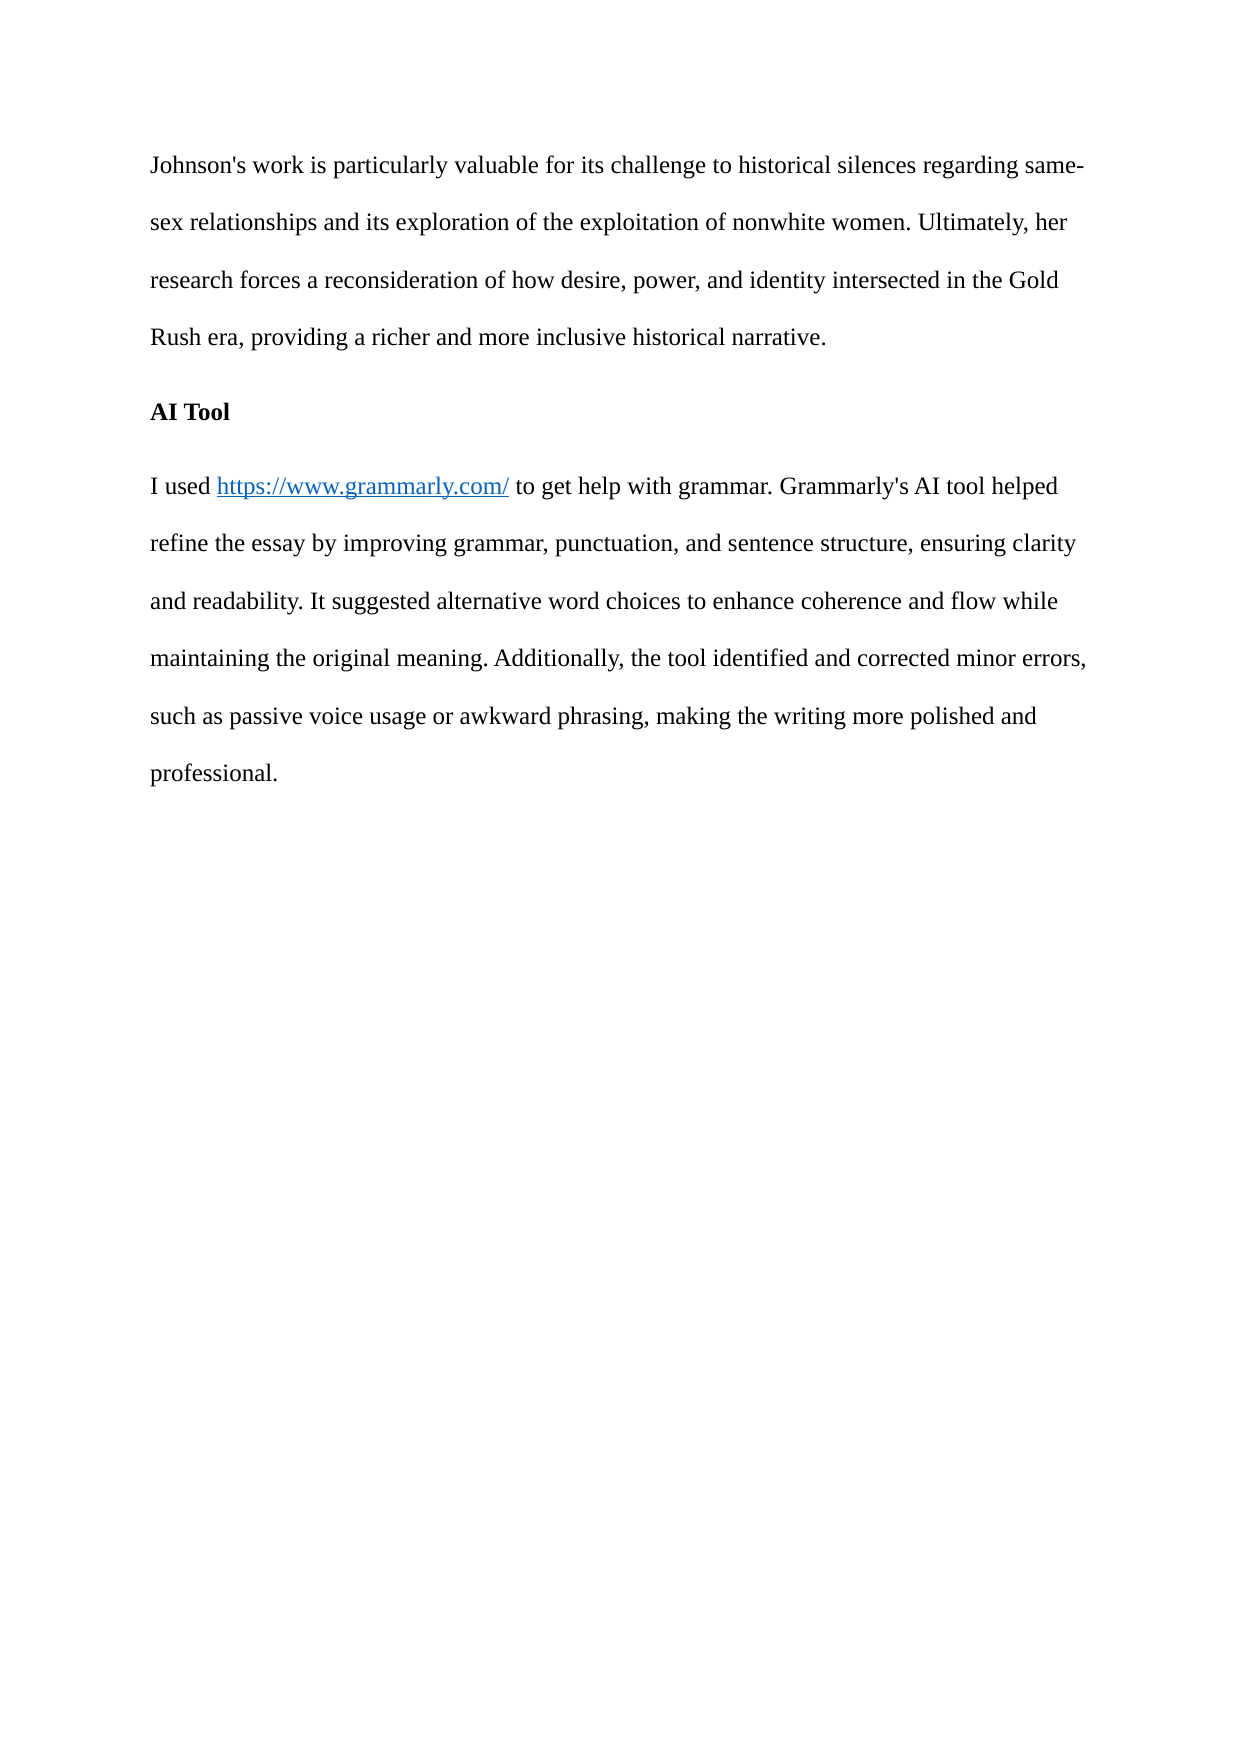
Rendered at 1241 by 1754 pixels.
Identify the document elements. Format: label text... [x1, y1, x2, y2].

text AI Tool [150, 397, 1090, 425]
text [150, 150, 1090, 351]
text I used https://www.grammarly.com/ to get help with grammar. Grammarly's AI tool helped refine the essay by improving grammar, punctuation, and sentence structure, ensuring clarity and readability. It suggested alternative word choices to enhance coherence and flow while maintaining the original meaning. Additionally, the tool identified and corrected minor errors, such as passive voice usage or awkward phrasing, making the writing more polished and professional. [150, 471, 1090, 787]
